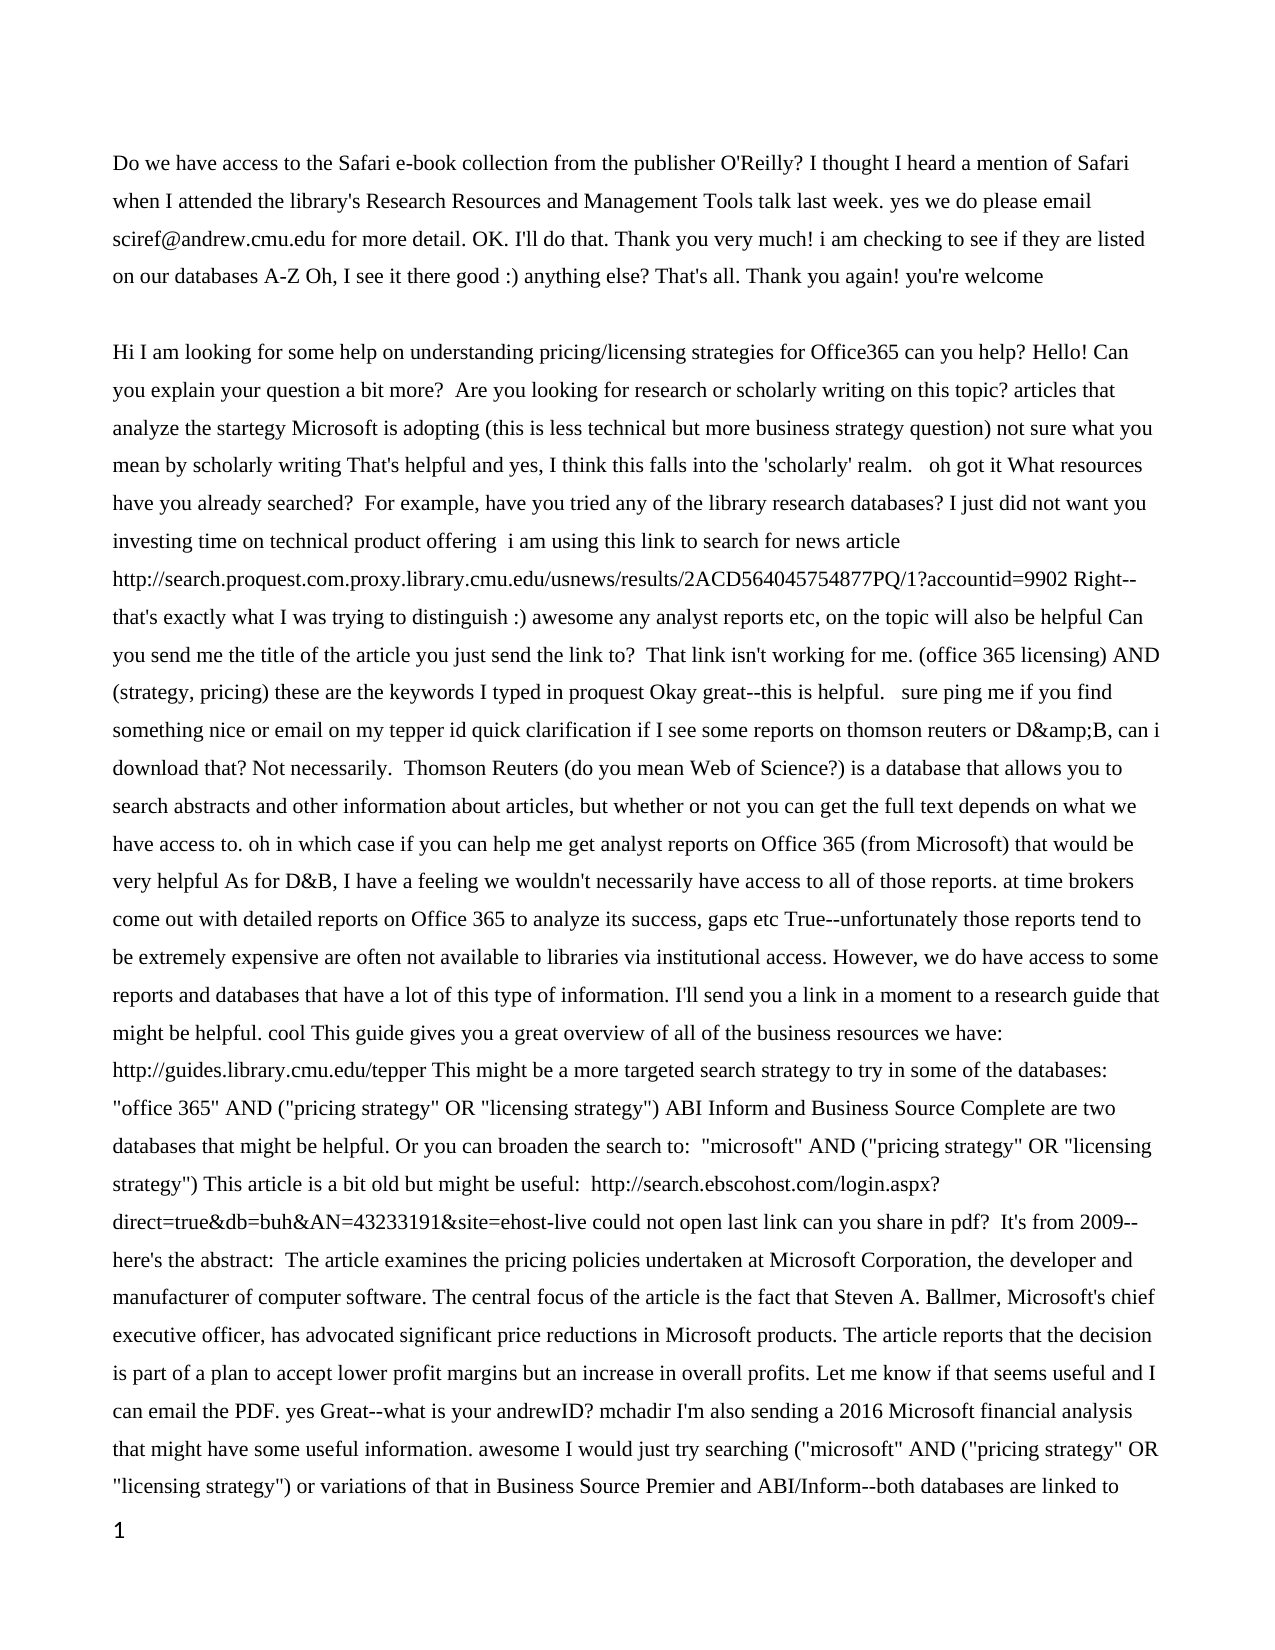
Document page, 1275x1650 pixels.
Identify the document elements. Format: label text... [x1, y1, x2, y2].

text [112, 339, 1163, 1499]
text Do we have access to the Safari e-book collection from the publisher O'Reilly? I thought I heard a mention of Safari when I attended the library's Research Resources and Management Tools talk last week. yes we do please email sciref@andrew.cmu.edu for more detail. OK. I'll do that. Thank you very much! i am checking to see if they are listed on our databases A-Z Oh, I see it there good :) anything else? That's all. Thank you again! you're welcome [112, 150, 1163, 289]
